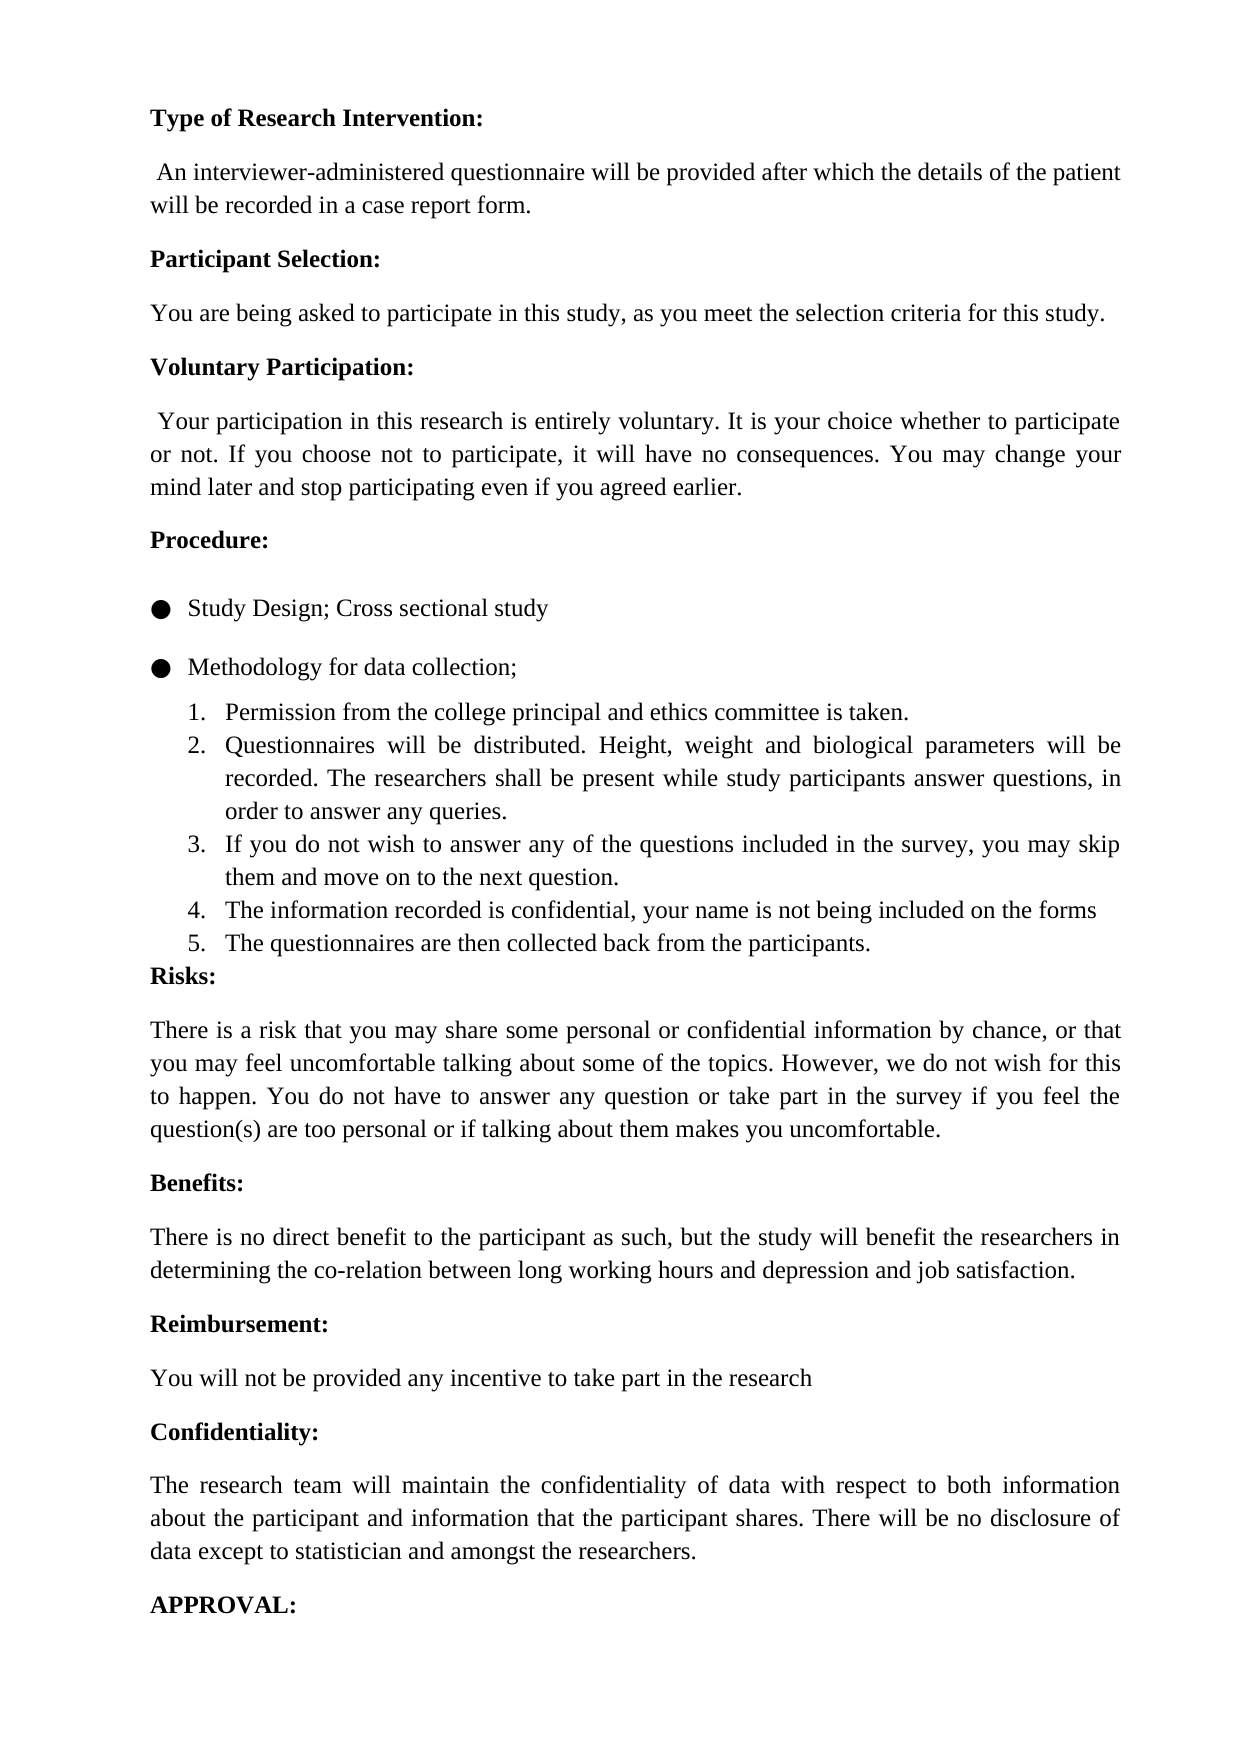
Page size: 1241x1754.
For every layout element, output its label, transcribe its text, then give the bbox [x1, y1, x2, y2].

text Voluntary Participation: [150, 352, 1122, 381]
list If you do not wish to answer any of the questions included in the survey, you may skip them and move on to the next question. [187, 829, 1122, 891]
text Type of Research Intervention: [150, 103, 1122, 132]
text Reimbursement: [150, 1309, 1122, 1338]
list The information recorded is confidential, your name is not being included on the forms [187, 895, 1122, 924]
text Benefits: [150, 1168, 1122, 1197]
list Methodology for data collection; [150, 638, 1122, 689]
text APPROVAL: [150, 1590, 1122, 1619]
text There is a risk that you may share some personal or confidential information by chance, or that you may feel uncomfortable talking about some of the topics. However, we do not wish for this to happen. You do not have to answer any question or take part in the survey if you feel the question(s) are too personal or if talking about them makes you uncomfortable. [150, 1015, 1122, 1143]
text An interviewer-administered questionnaire will be provided after which the details of the patient will be recorded in a case report form. [150, 157, 1122, 219]
text Your participation in this research is entirely voluntary. It is your choice whether to participate or not. If you choose not to participate, it will have no consequences. You may change your mind later and stop participating even if you agreed earlier. [150, 406, 1122, 501]
list The questionnaires are then collected back from the participants. [187, 928, 1122, 957]
list Questionnaires will be distributed. Height, weight and biological parameters will be recorded. The researchers shall be present while study participants answer questions, in order to answer any queries. [187, 730, 1122, 825]
list Permission from the college principal and ethics committee is taken. [187, 697, 1122, 726]
list Study Design; Cross sectional study [150, 579, 1122, 631]
text Risks: [150, 961, 1122, 990]
text There is no direct benefit to the participant as such, but the study will benefit the researchers in determining the co-relation between long working hours and depression and job satisfaction. [150, 1222, 1122, 1284]
text You are being asked to participate in this study, as you meet the selection criteria for this study. [150, 298, 1122, 327]
text Procedure: [150, 526, 1122, 554]
text You will not be provided any incentive to take part in the research [150, 1363, 1122, 1391]
text The research team will maintain the confidentiality of data with respect to both information about the participant and information that the participant shares. There will be no disclosure of data except to statistician and amongst the researchers. [150, 1470, 1122, 1565]
text Confidentiality: [150, 1417, 1122, 1445]
text Participant Selection: [150, 244, 1122, 273]
